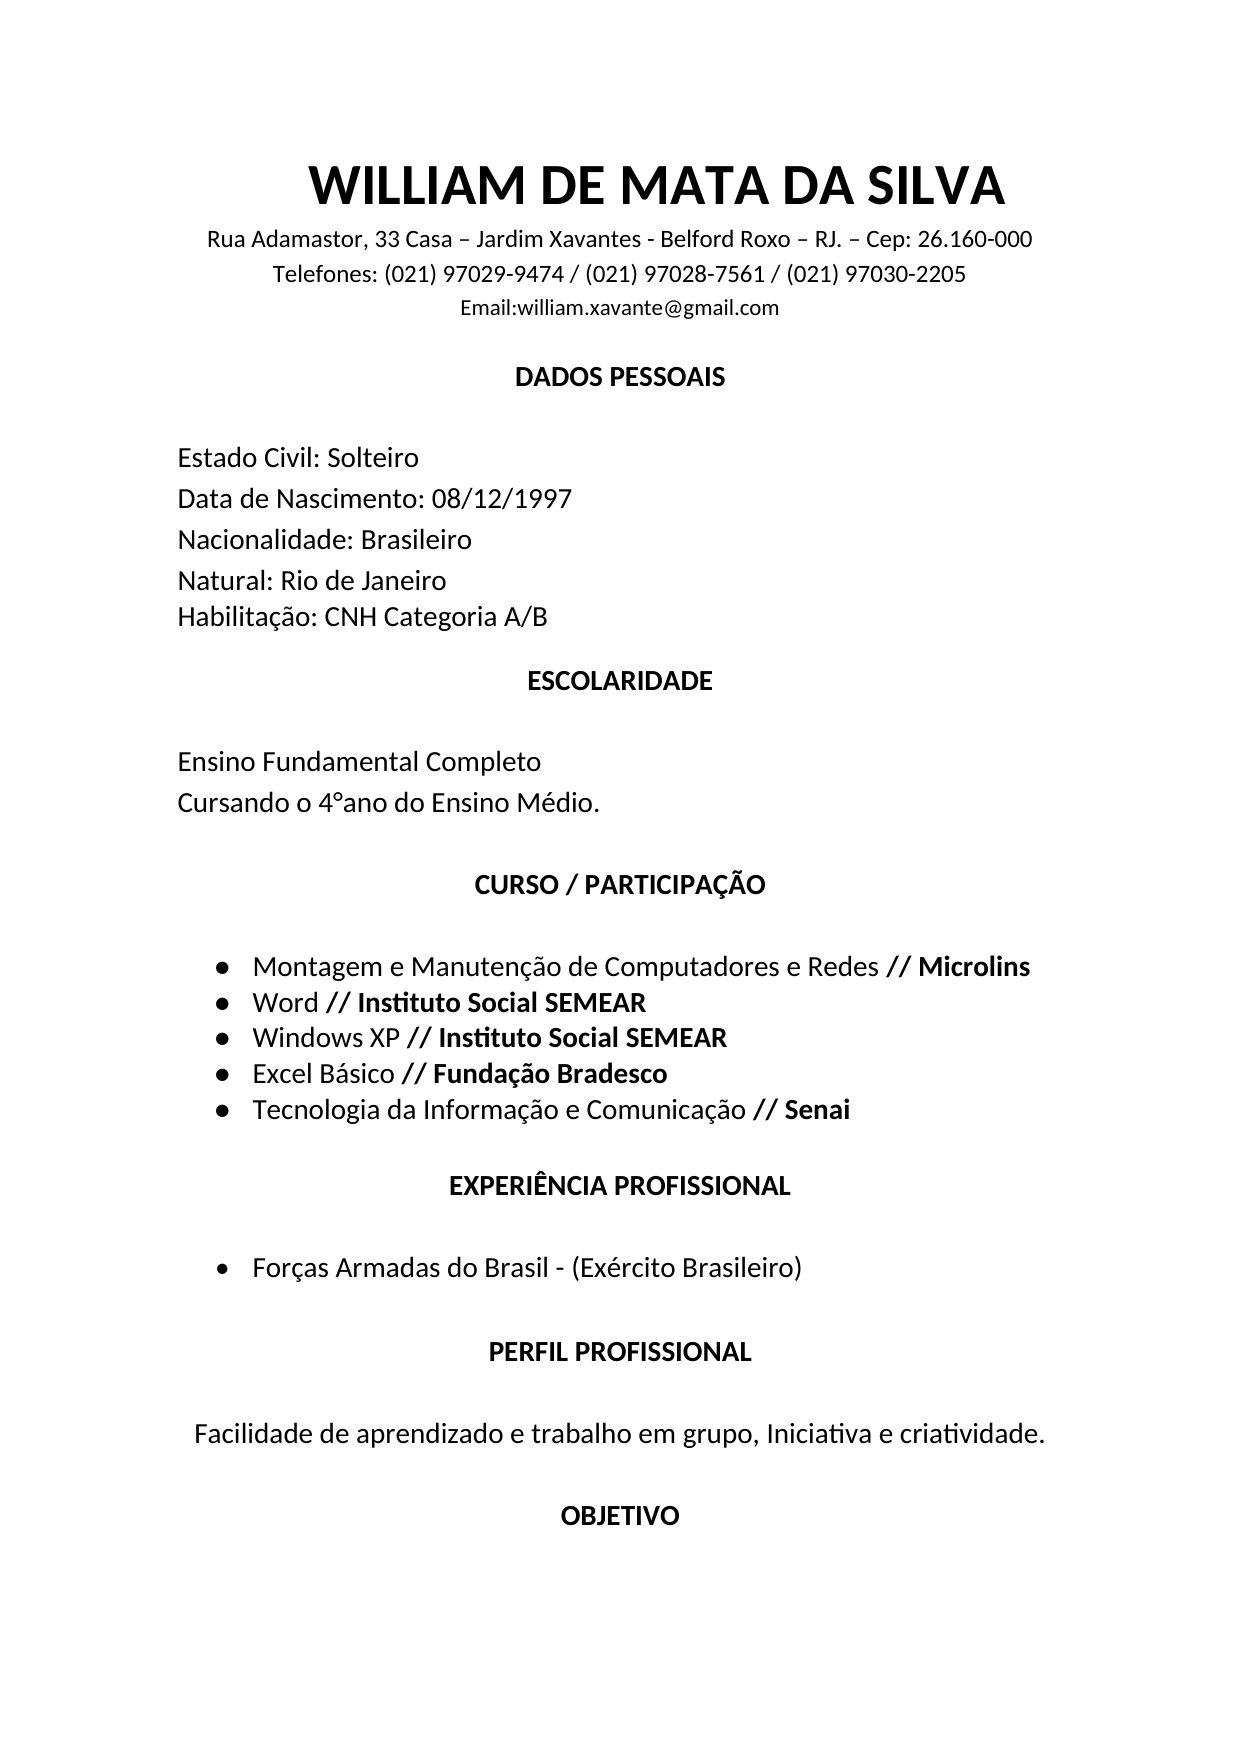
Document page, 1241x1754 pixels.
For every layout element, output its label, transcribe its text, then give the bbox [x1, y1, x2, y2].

text PERFIL PROFISSIONAL [177, 1333, 1063, 1368]
list Windows XP // Instituto Social SEMEAR [215, 1019, 1063, 1055]
list Tecnologia da Informação e Comunicação // Senai [746, 1091, 1063, 1126]
text Email:william.xavante@gmail.com [177, 293, 1063, 321]
text CURSO / PARTICIPAÇÃO [177, 866, 1063, 902]
list Word // Instituto Social SEMEAR [215, 984, 1063, 1019]
text Telefones: (021) 97029-9474 / (021) 97028-7561 / (021) 97030-2205 [177, 258, 1063, 289]
text EXPERIÊNCIA PROFISSIONAL [177, 1167, 1063, 1203]
list Forças Armadas do Brasil - (Exército Brasileiro) [215, 1249, 1063, 1285]
text Habilitação: CNH Categoria A/B [177, 598, 1063, 634]
text OBJETIVO [177, 1497, 1063, 1532]
text Natural: Rio de Janeiro [177, 562, 1063, 598]
list Montagem e Manutenção de Computadores e Redes // Microlins [215, 948, 1063, 984]
text Nacionalidade: Brasileiro [177, 521, 1063, 557]
text Ensino Fundamental Completo [177, 743, 1063, 779]
text Data de Nascimento: 08/12/1997 [177, 481, 1063, 516]
text Facilidade de aprendizado e trabalho em grupo, Iniciativa e criatividade. [177, 1415, 1063, 1450]
text Estado Civil: Solteiro [177, 439, 1063, 475]
list Excel Básico // Fundação Bradesco [215, 1055, 1063, 1091]
text ESCOLARIDADE [177, 662, 1063, 697]
text DADOS PESSOAIS [177, 358, 1063, 393]
text WILLIAM DE MATA DA SILVA Rua Adamastor, 33 Casa – Jardim Xavantes - Belford Roxo – RJ. – Cep: 26.160-000 [177, 148, 1063, 254]
text Cursando o 4°ano do Ensino Médio. [177, 784, 1063, 820]
